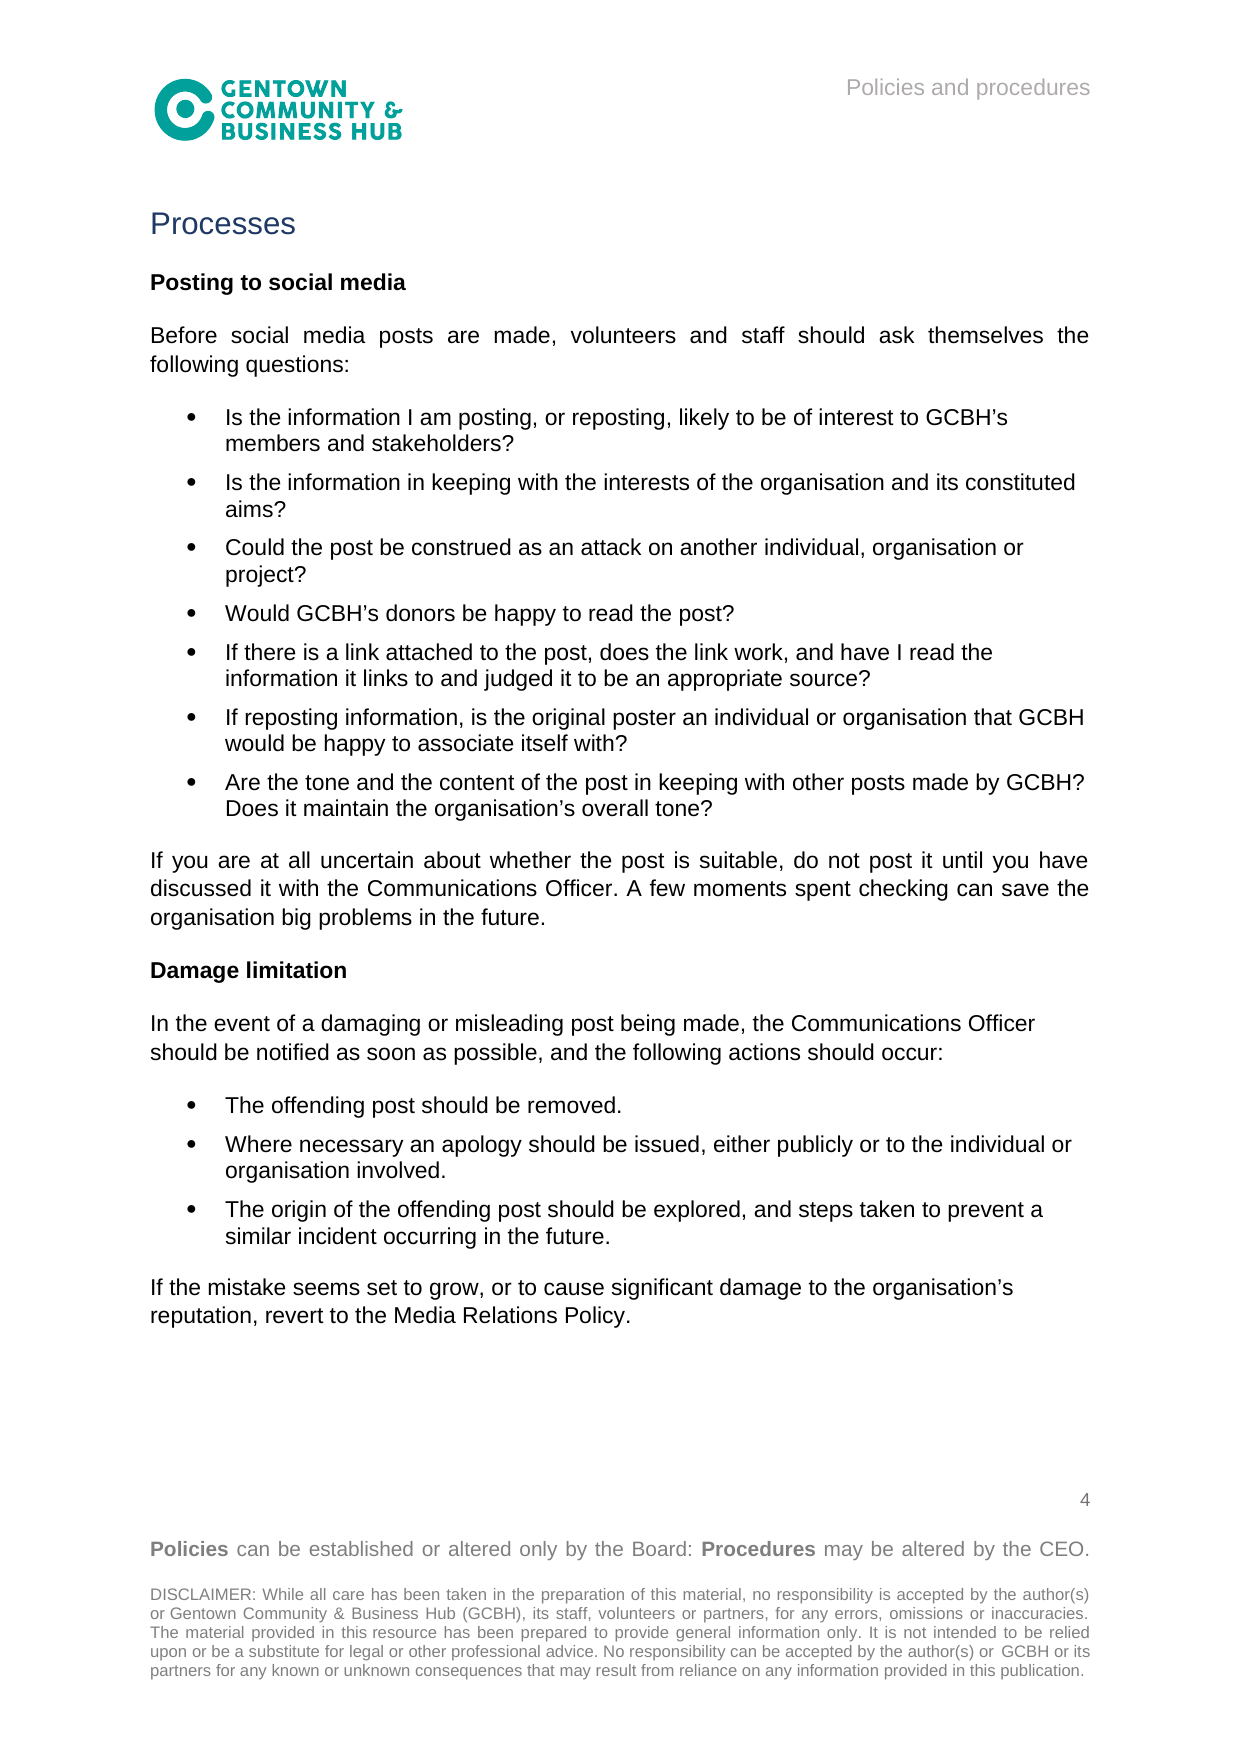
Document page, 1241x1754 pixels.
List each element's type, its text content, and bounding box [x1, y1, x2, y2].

text Before social media posts are made, volunteers and staff should ask themselves the following questions: [150, 322, 1090, 377]
list Is the information in keeping with the interests of the organisation and its constituted aims? [187, 469, 1090, 522]
list Where necessary an apology should be issued, either publicly or to the individual or organisation involved. [187, 1131, 1090, 1184]
list The origin of the offending post should be explored, and steps taken to prevent a similar incident occurring in the future. [187, 1196, 1090, 1249]
text Damage limitation [150, 957, 1090, 983]
list Would GCBH’s donors be happy to read the post? [187, 599, 1090, 626]
list Could the post be construed as an attack on another individual, organisation or project? [187, 534, 1090, 587]
list If there is a link attached to the post, does the link work, and have I read the information it links to and judged it to be an appropriate source? [187, 638, 1090, 691]
list Is the information I am posting, or reposting, likely to be of interest to GCBH’s members and stakeholders? [187, 404, 1090, 457]
list The offending post should be removed. [187, 1092, 1090, 1118]
list If reposting information, is the original poster an individual or organisation that GCBH would be happy to associate itself with? [187, 704, 1090, 756]
subtitle Processes [150, 205, 1090, 241]
text Posting to social media [150, 269, 1090, 295]
list Are the tone and the content of the post in keeping with other posts made by GCBH? Does it maintain the organisation’s overall tone? [187, 769, 1090, 822]
text If you are at all uncertain about whether the post is suitable, do not post it until you have discussed it with the Communications Officer. A few moments spent checking can save the organisation big problems in the future. [150, 847, 1090, 930]
text In the event of a damaging or misleading post being made, the Communications Officer should be notified as soon as possible, and the following actions should occur: [150, 1010, 1090, 1065]
picture [150, 73, 409, 144]
